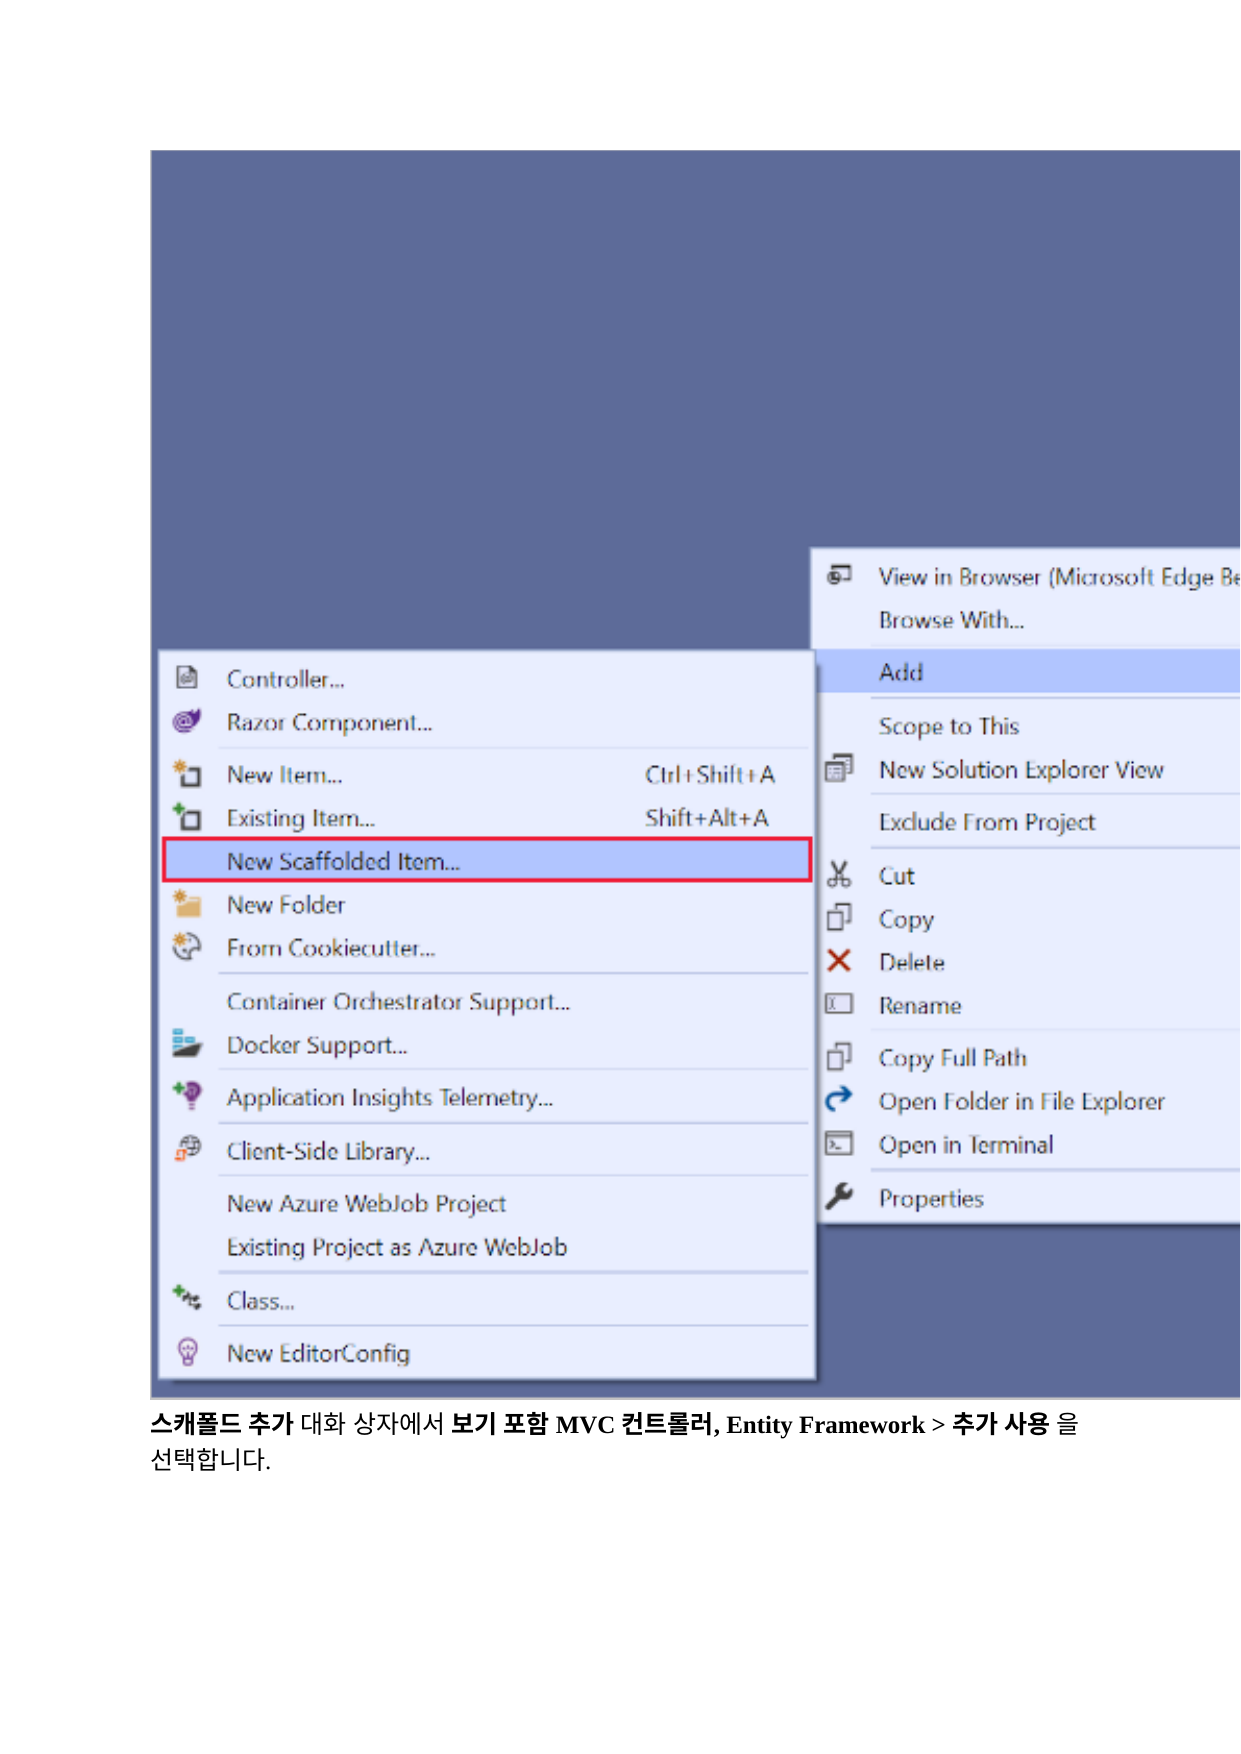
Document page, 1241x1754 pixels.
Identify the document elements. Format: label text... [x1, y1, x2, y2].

picture [150, 150, 1241, 1400]
text 스캐폴드 추가 대화 상자에서 보기 포함 MVC 컨트롤러, Entity Framework > 추가 사용 을 선택합니다. [150, 1404, 1090, 1477]
